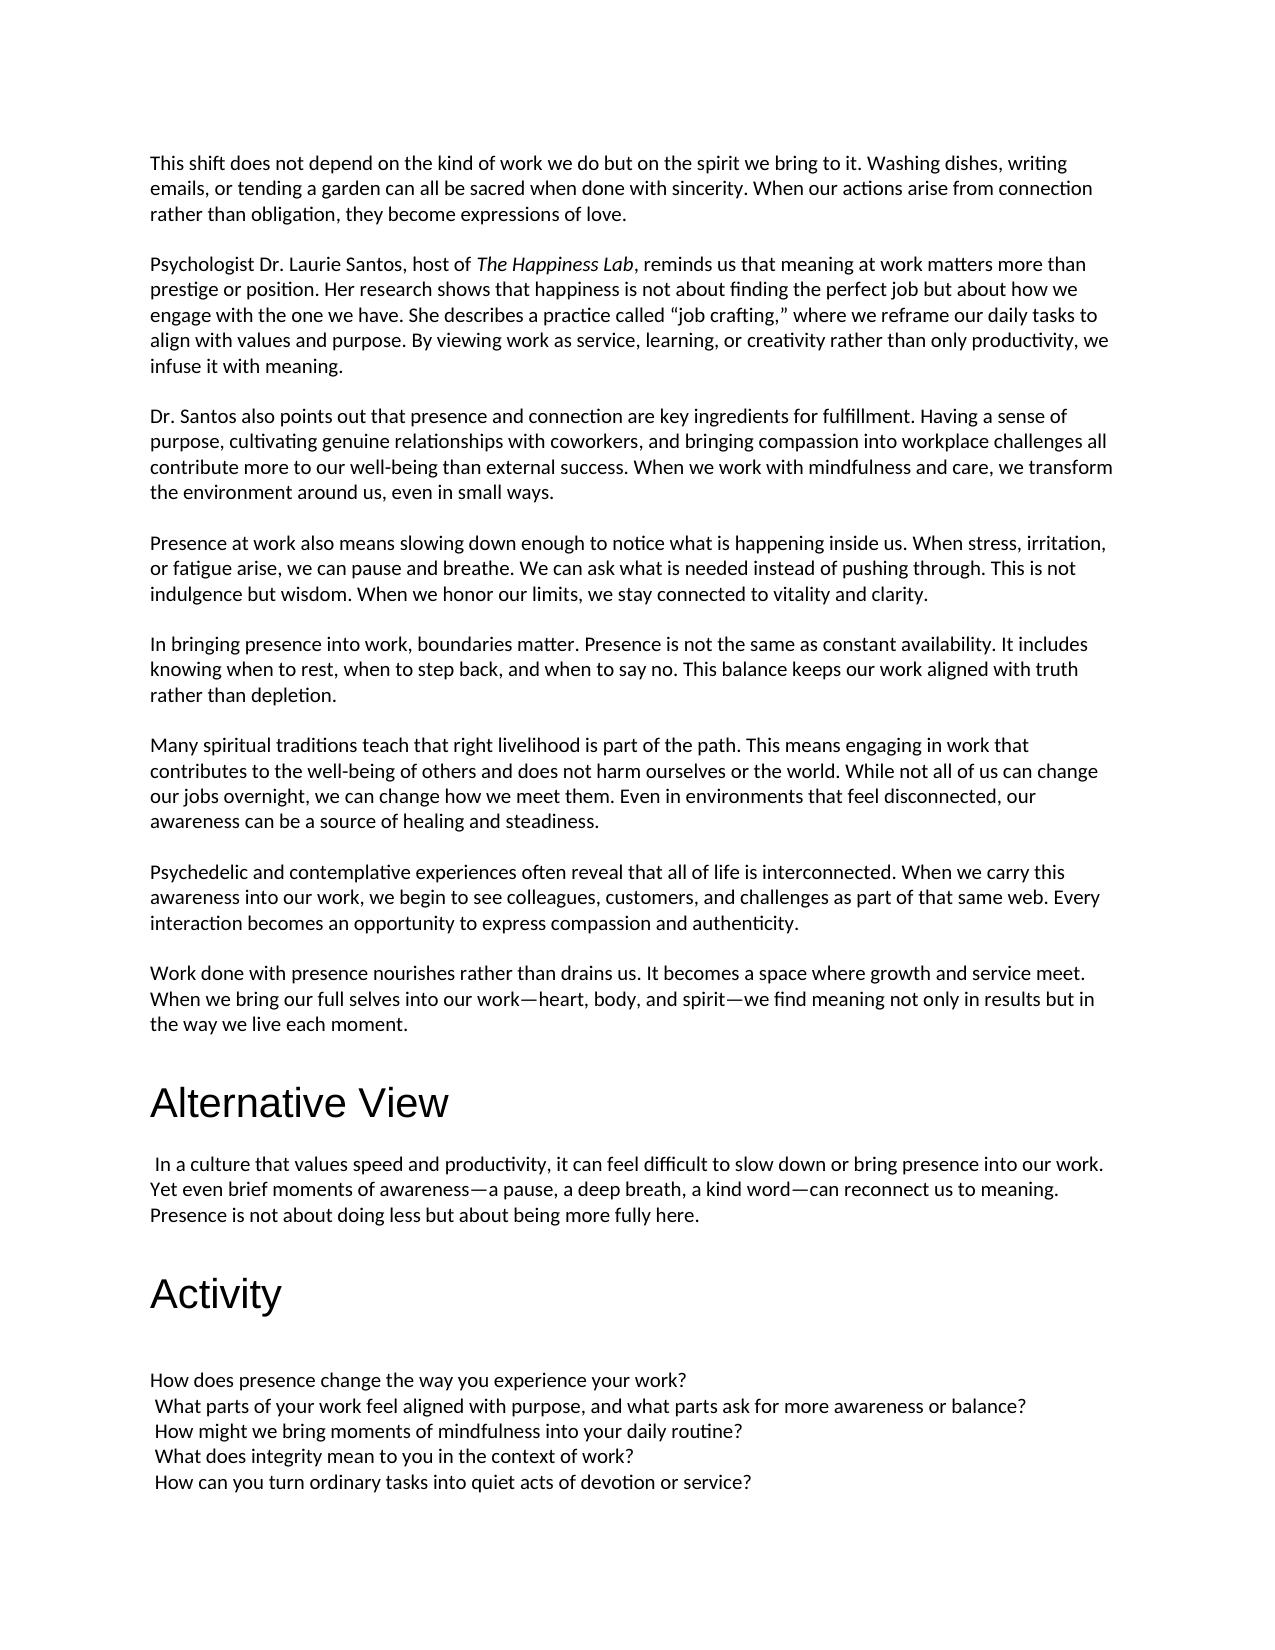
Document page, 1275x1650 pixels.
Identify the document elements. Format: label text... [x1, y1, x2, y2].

text Many spiritual traditions teach that right livelihood is part of the path. This means engaging in work that contributes to the well-being of others and does not harm ourselves or the world. While not all of us can change our jobs overnight, we can change how we meet them. Even in environments that feel disconnected, our awareness can be a source of healing and steadiness. [150, 732, 1125, 834]
text Presence at work also means slowing down enough to notice what is happening inside us. When stress, irritation, or fatigue arise, we can pause and breathe. We can ask what is needed instead of pushing through. This is not indulgence but wisdom. When we honor our limits, we stay connected to vitality and clarity. [150, 530, 1125, 606]
text How does presence change the way you experience your work? What parts of your work feel aligned with purpose, and what parts ask for more awareness or balance? How might we bring moments of mindfulness into your daily routine? What does integrity mean to you in the context of work? How can you turn ordinary tasks into quiet acts of devotion or service? [150, 1342, 1125, 1494]
text Work done with presence nourishes rather than drains us. It becomes a space where growth and service meet. When we bring our full selves into our work—heart, body, and spirit—we find meaning not only in results but in the way we live each moment. [150, 960, 1125, 1037]
text Psychologist Dr. Laurie Santos, host of The Happiness Lab, reminds us that meaning at work matters more than prestige or position. Her research shows that happiness is not about finding the perfect job but about how we engage with the one we have. She describes a practice called “job crafting,” where we reframe our daily tasks to align with values and purpose. By viewing work as service, learning, or creativity rather than only productivity, we infuse it with meaning. [150, 251, 1125, 378]
text Psychedelic and contemplative experiences often reveal that all of life is interconnected. When we carry this awareness into our work, we begin to see colleagues, customers, and challenges as part of that same web. Every interaction becomes an opportunity to express compassion and authenticity. [150, 859, 1125, 935]
text In a culture that values speed and productivity, it can feel difficult to slow down or bring presence into our work. Yet even brief moments of awareness—a pause, a deep breath, a kind word—can reconnect us to meaning. Presence is not about doing less but about being more fully here. [150, 1151, 1125, 1227]
text This shift does not depend on the kind of work we do but on the spirit we bring to it. Washing dishes, writing emails, or tending a garden can all be sacred when done with sincerity. When our actions arise from connection rather than obligation, they become expressions of love. [150, 150, 1125, 226]
text In bringing presence into work, boundaries matter. Presence is not the same as constant availability. It includes knowing when to rest, when to step back, and when to say no. This balance keeps our work aligned with truth rather than depletion. [150, 631, 1125, 707]
text Dr. Santos also points out that presence and connection are key ingredients for fulfillment. Having a sense of purpose, cultivating genuine relationships with coworkers, and bringing compassion into workplace challenges all contribute more to our well-being than external success. When we work with mindfulness and care, we transform the environment around us, even in small ways. [150, 403, 1125, 505]
subtitle Alternative View [150, 1078, 1125, 1126]
subtitle Activity [150, 1269, 1125, 1317]
